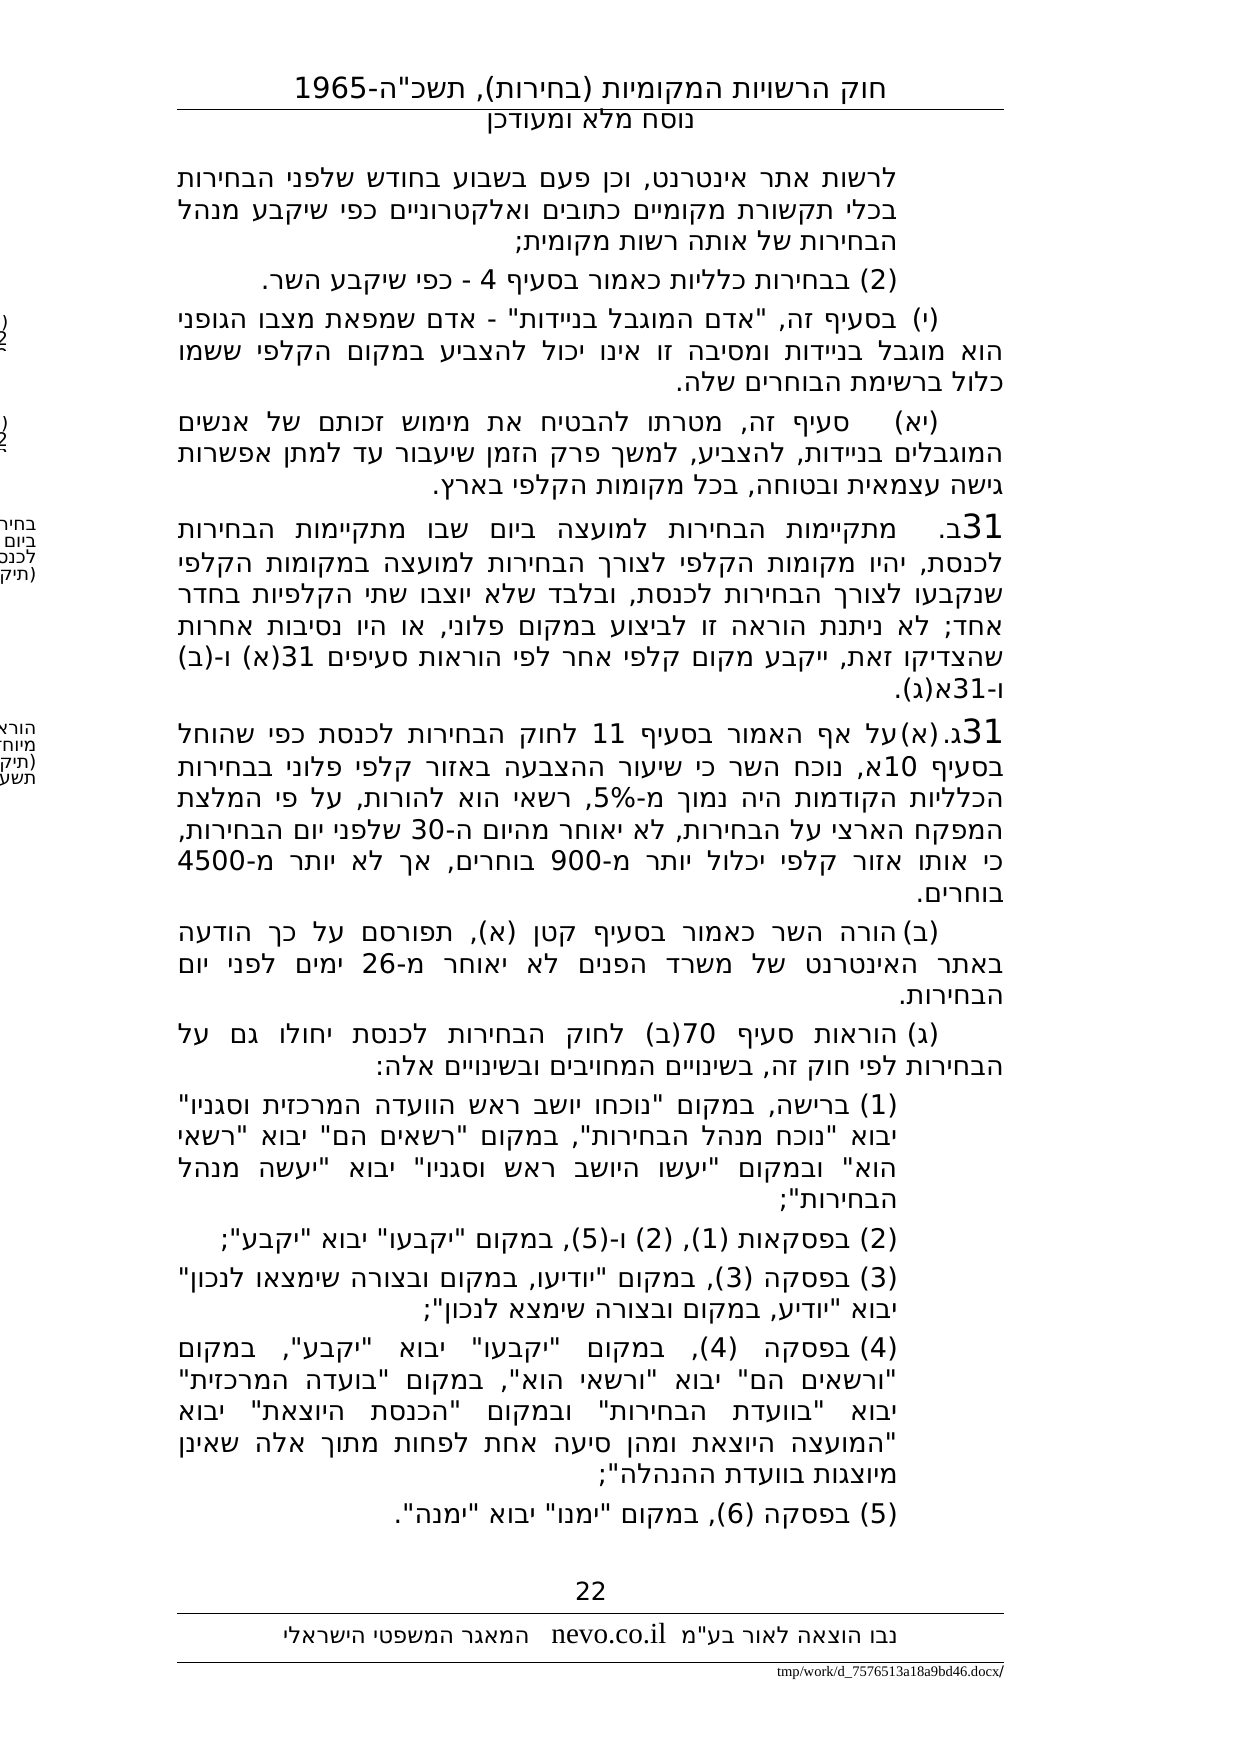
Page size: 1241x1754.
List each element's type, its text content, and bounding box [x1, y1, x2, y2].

text (3) בפסקה (3), במקום "יודיעו, במקום ובצורה שימצאו לנכון" יבוא "יודיע, במקום ובצורה שימצא לנכון"; [177, 1262, 898, 1325]
text (1) ברישה, במקום "נוכחו יושב ראש הוועדה המרכזית וסגניו" יבוא "נוכח מנהל הבחירות", במקום "רשאים הם" יבוא "רשאי הוא" ובמקום "יעשו היושב ראש וסגניו" יבוא "יעשה מנהל הבחירות"; [177, 1089, 898, 1215]
text (ב) הורה השר כאמור בסעיף קטן (א), תפורסם על כך הודעה באתר האינטרנט של משרד הפנים לא יאוחר מ-26 ימים לפני יום הבחירות. [177, 916, 1004, 1011]
text (י) בסעיף זה, "אדם המוגבל בניידות" - אדם שמפאת מצבו הגופני הוא מוגבל בניידות ומסיבה זו אינו יכול להצביע במקום הקלפי ששמו כלול ברשימת הבוחרים שלה. [177, 304, 1004, 398]
text 31ב. מתקיימות הבחירות למועצה ביום שבו מתקיימות הבחירות לכנסת, יהיו מקומות הקלפי לצורך הבחירות למועצה במקומות הקלפי שנקבעו לצורך הבחירות לכנסת, ובלבד שלא יוצבו שתי הקלפיות בחדר אחד; לא ניתנת הוראה זו לביצוע במקום פלוני, או היו נסיבות אחרות שהצדיקו זאת, ייקבע מקום קלפי אחר לפי הוראות סעיפים 31(א) ו-(ב) ו-31א(ג). [177, 508, 1004, 705]
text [177, 162, 898, 257]
text (4) בפסקה (4), במקום "יקבעו" יבוא "יקבע", במקום "ורשאים הם" יבוא "ורשאי הוא", במקום "בועדה המרכזית" יבוא "בוועדת הבחירות" ובמקום "הכנסת היוצאת" יבוא "המועצה היוצאת ומהן סיעה אחת לפחות מתוך אלה שאינן מיוצגות בוועדת ההנהלה"; [177, 1333, 898, 1490]
text (2) בפסקאות (1), (2) ו-(5), במקום "יקבעו" יבוא "יקבע"; [177, 1223, 898, 1254]
text 31ג. (א) על אף האמור בסעיף 11 לחוק הבחירות לכנסת כפי שהוחל בסעיף 10א, נוכח השר כי שיעור ההצבעה באזור קלפי פלוני בבחירות הכלליות הקודמות היה נמוך מ-5%, רשאי הוא להורות, על פי המלצת המפקח הארצי על הבחירות, לא יאוחר מהיום ה-30 שלפני יום הבחירות, כי אותו אזור קלפי יכלול יותר מ-900 בוחרים, אך לא יותר מ-4500 בוחרים. [177, 712, 1004, 909]
text (יא) סעיף זה, מטרתו להבטיח את מימוש זכותם של אנשים המוגבלים בניידות, להצביע, למשך פרק הזמן שיעבור עד למתן אפשרות גישה עצמאית ובטוחה, בכל מקומות הקלפי בארץ. [177, 406, 1004, 501]
text (2) בבחירות כלליות כאמור בסעיף 4 - כפי שיקבע השר. [177, 264, 898, 296]
text (ג) הוראות סעיף 70(ב) לחוק הבחירות לכנסת יחולו גם על הבחירות לפי חוק זה, בשינויים המחויבים ובשינויים אלה: [177, 1018, 1004, 1082]
text (5) בפסקה (6), במקום "ימנו" יבוא "ימנה". [177, 1498, 898, 1529]
